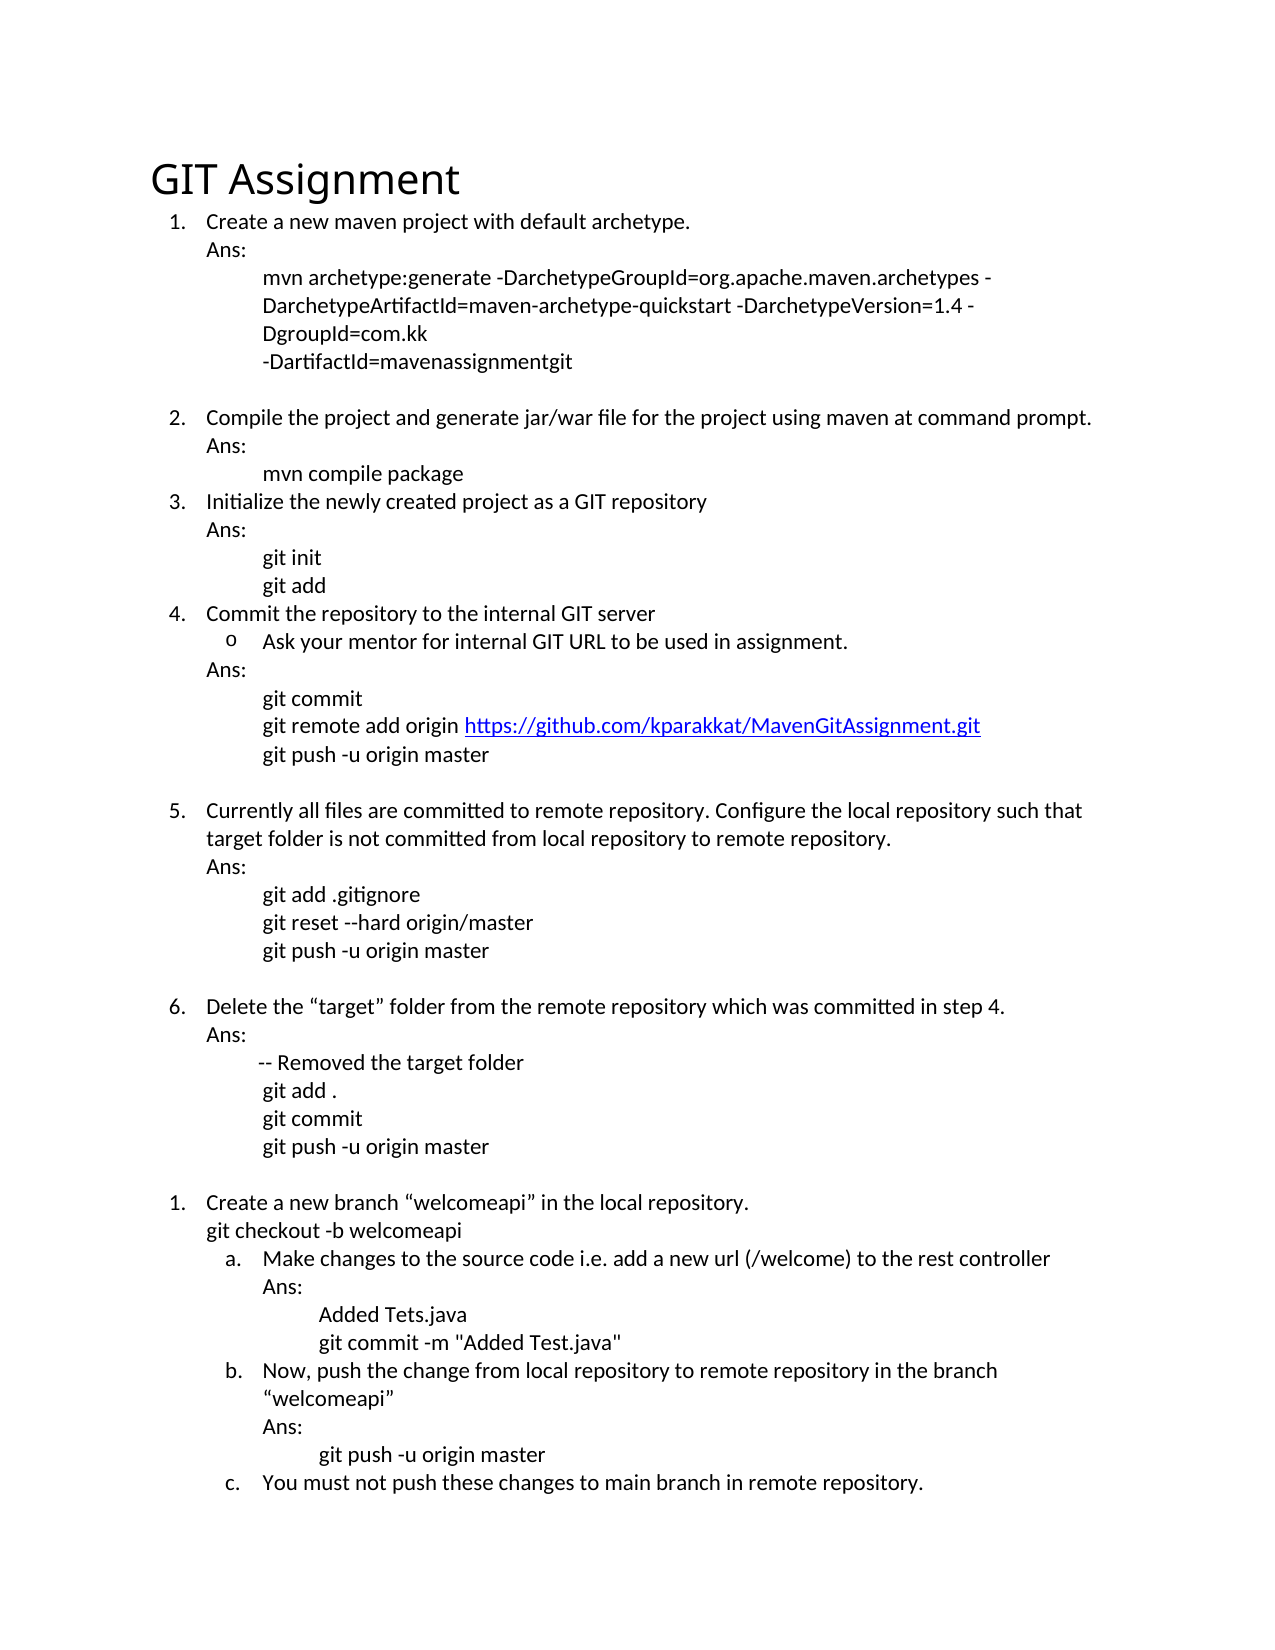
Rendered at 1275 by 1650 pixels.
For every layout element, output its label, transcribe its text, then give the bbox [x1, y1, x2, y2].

text -DartifactId=mavenassignmentgit [262, 347, 1125, 375]
text git add . [262, 1076, 1125, 1104]
text git commit [262, 1104, 1125, 1132]
text git remote add origin https://github.com/kparakkat/MavenGitAssignment.git [262, 712, 1125, 740]
text GIT Assignment [150, 150, 1125, 207]
list You must not push these changes to main branch in remote repository. [225, 1468, 1125, 1496]
list Create a new maven project with default archetype. [169, 207, 1125, 235]
text git commit [262, 684, 1125, 712]
text git push -u origin master [319, 1440, 1125, 1468]
text Ans: [206, 515, 1125, 543]
text git push -u origin master [262, 740, 1125, 768]
text git add [262, 571, 1125, 599]
list Delete the “target” folder from the remote repository which was committed in step 4. [169, 992, 1125, 1020]
text Ans: [206, 656, 1125, 684]
text git add .gitignore [262, 880, 1125, 908]
list Create a new branch “welcomeapi” in the local repository. [169, 1188, 1125, 1216]
text -- Removed the target folder [150, 1048, 1125, 1076]
text Added Tets.java [319, 1300, 1125, 1328]
text git checkout -b welcomeapi [206, 1216, 1125, 1244]
text git init [262, 543, 1125, 571]
text Ans: [262, 1272, 1125, 1300]
text Ans: [206, 235, 1125, 263]
text git push -u origin master [262, 936, 1125, 964]
list Compile the project and generate jar/war file for the project using maven at command prompt. [169, 403, 1125, 431]
text Ans: [206, 431, 1125, 459]
list Commit the repository to the internal GIT server [169, 599, 1125, 627]
text Ans: [206, 1020, 1125, 1048]
list Currently all files are committed to remote repository. Configure the local repository such that target folder is not committed from local repository to remote repository. [169, 796, 1125, 852]
text git reset --hard origin/master [262, 908, 1125, 936]
list Make changes to the source code i.e. add a new url (/welcome) to the rest controller [225, 1244, 1125, 1272]
text git push -u origin master [262, 1132, 1125, 1160]
list Initialize the newly created project as a GIT repository [169, 487, 1125, 515]
text mvn compile package [262, 459, 1125, 487]
list Ask your mentor for internal GIT URL to be used in assignment. [225, 627, 1125, 656]
list Now, push the change from local repository to remote repository in the branch “welcomeapi” [225, 1356, 1125, 1412]
text git commit -m "Added Test.java" [319, 1328, 1125, 1356]
text mvn archetype:generate -DarchetypeGroupId=org.apache.maven.archetypes -DarchetypeArtifactId=maven-archetype-quickstart -DarchetypeVersion=1.4 -DgroupId=com.kk [262, 263, 1125, 347]
text Ans: [206, 852, 1125, 880]
text Ans: [262, 1412, 1125, 1440]
